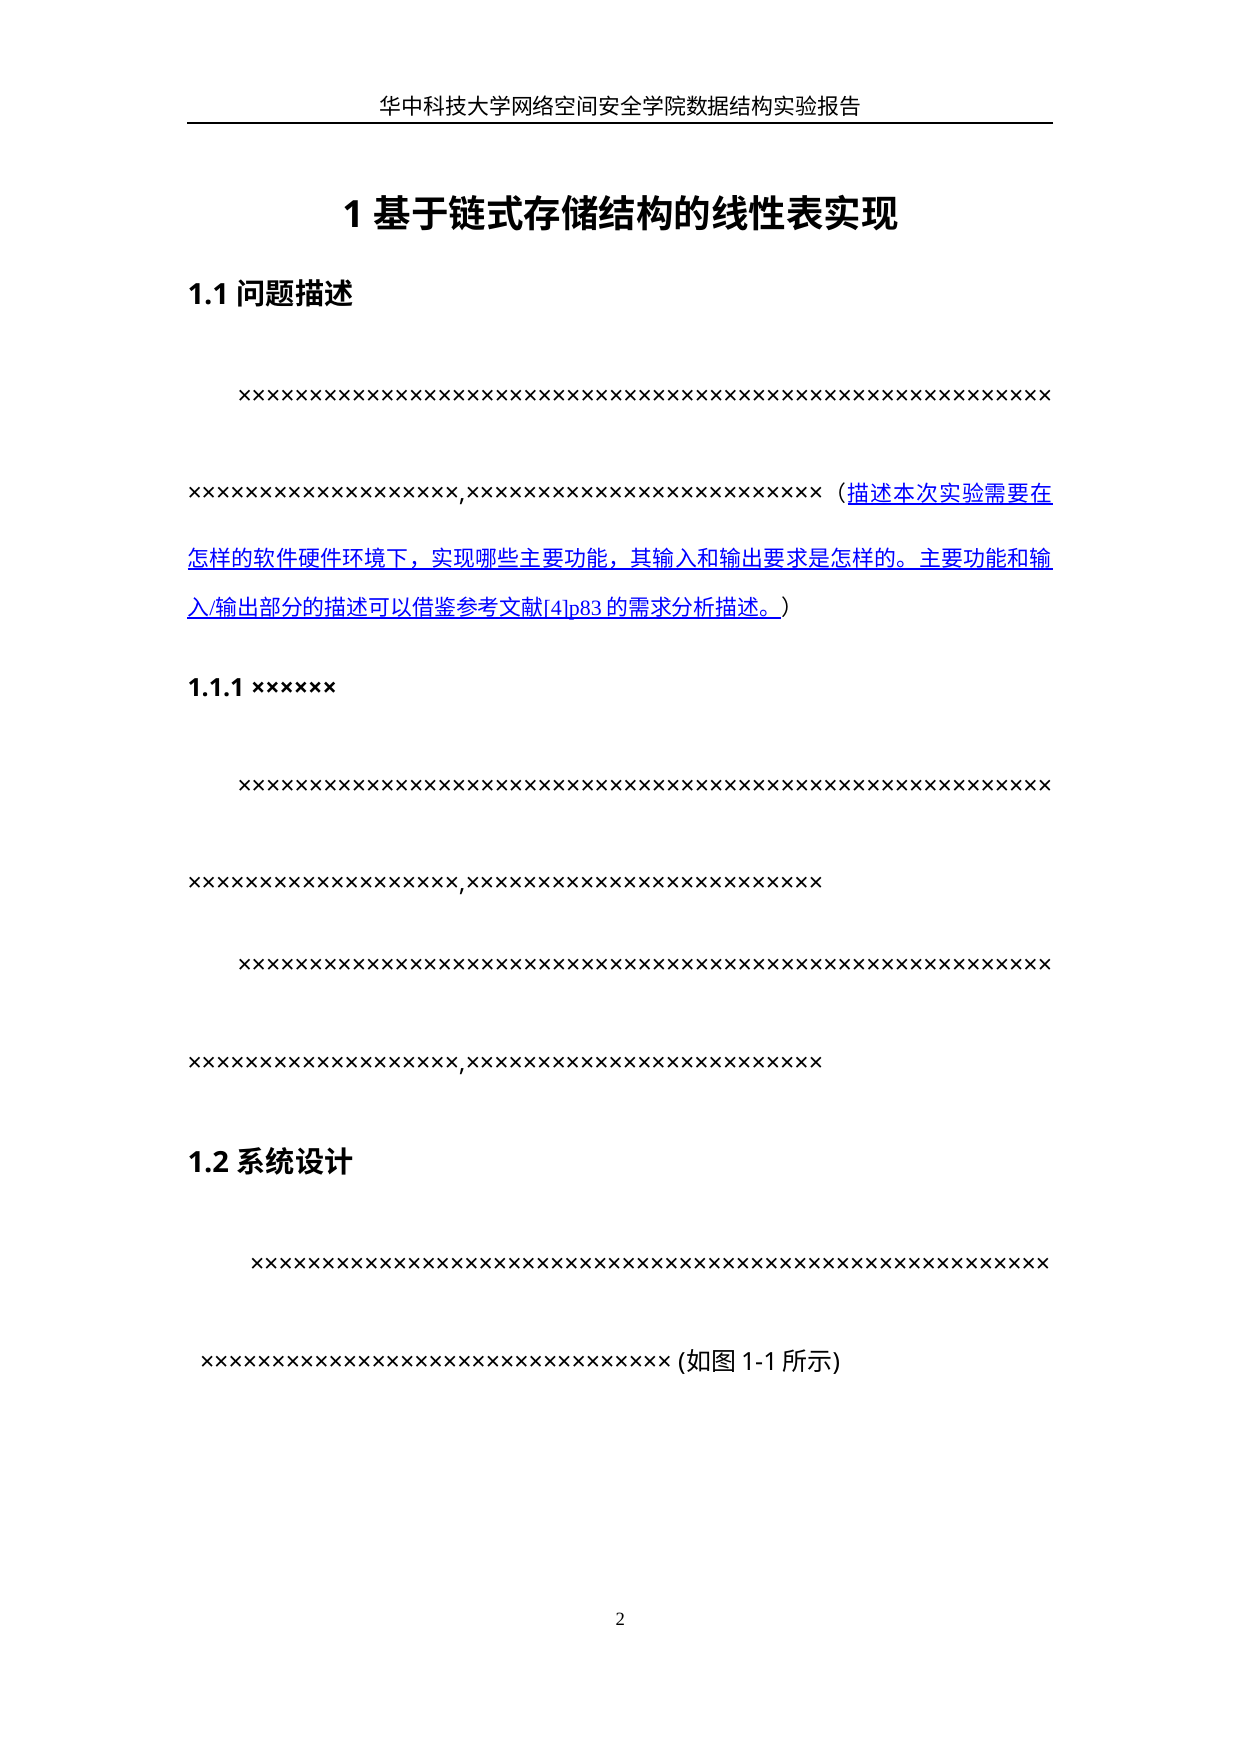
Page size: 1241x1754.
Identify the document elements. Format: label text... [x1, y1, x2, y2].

subtitle 1.1 问题描述 [187, 259, 1053, 324]
subtitle 1.2 系统设计 [187, 1127, 1053, 1192]
text ××××××××××××××××××××××××××××××××××××××××××××××××××××××××××××××××××××××××××××,××××××××××××××××××××××××× [187, 752, 1053, 915]
text ××××××××××××××××××××××××××××××××××××××××××××××××××××××××××××××××××××××××××××,×××××××××××××××××××××××××（描述本次实验需要在怎样的软件硬件环境下，实现哪些主要功能，其输入和输出要求是怎样的。主要功能和输入/输出部分的描述可以借鉴参考文献[4]p83的需求分析描述。） [187, 362, 1053, 568]
subtitle 1.1.1 ×××××× [187, 654, 1053, 719]
subtitle 1 基于链式存储结构的线性表实现 [187, 178, 1053, 243]
text ××××××××××××××××××××××××××××××××××××××××××××××××××××××××××××××××××××××××××××,×××××××××××××××××××××××××（描述本次实验需要在怎样的软件硬件环境下，实现哪些主要功能，其输入和输出要求是怎样的。主要功能和输入/输出部分的描述可以借鉴参考文献[4]p83的需求分析描述。） [187, 569, 1053, 622]
text ××××××××××××××××××××××××××××××××××××××××××××××××××××××××××××××××××××××××××××××××××××××××× (如图1-1所示) [200, 1230, 1053, 1392]
text ××××××××××××××××××××××××××××××××××××××××××××××××××××××××××××××××××××××××××××,××××××××××××××××××××××××× [187, 932, 1053, 1094]
